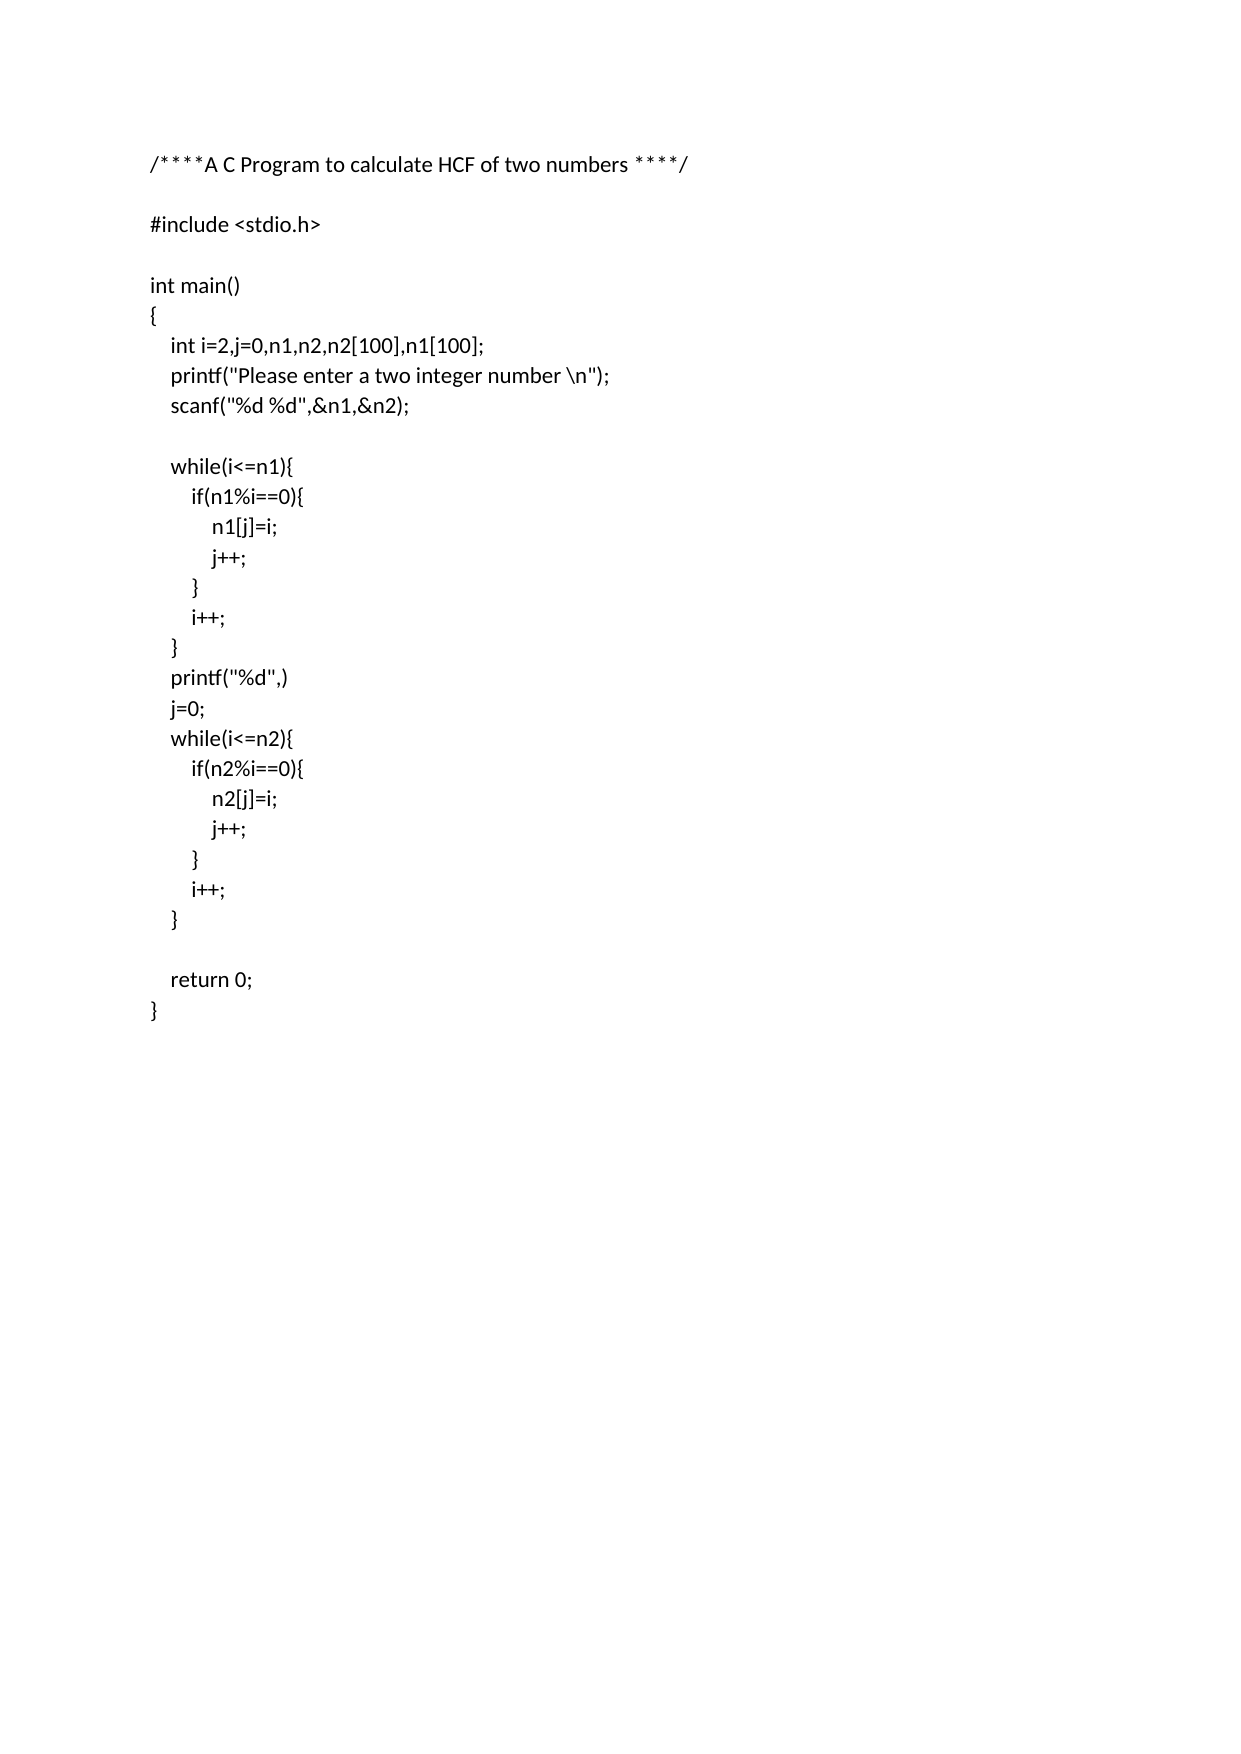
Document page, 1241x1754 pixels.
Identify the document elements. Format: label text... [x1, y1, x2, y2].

text if(n1%i==0){ [150, 482, 1090, 510]
text if(n2%i==0){ [150, 754, 1090, 782]
text n2[j]=i; [150, 784, 1090, 812]
text int i=2,j=0,n1,n2,n2[100],n1[100]; [150, 331, 1090, 359]
text } [150, 633, 1090, 661]
text j++; [150, 543, 1090, 571]
text } [150, 573, 1090, 601]
text while(i<=n1){ [150, 452, 1090, 480]
text return 0; [150, 966, 1090, 994]
text } [150, 845, 1090, 873]
text /****A C Program to calculate HCF of two numbers ****/ [150, 150, 1090, 178]
text j++; [150, 814, 1090, 843]
text n1[j]=i; [150, 512, 1090, 541]
text int main() [150, 271, 1090, 299]
text j=0; [150, 694, 1090, 722]
text i++; [150, 603, 1090, 631]
text i++; [150, 875, 1090, 903]
text } [150, 996, 1090, 1024]
text printf("Please enter a two integer number \n"); [150, 361, 1090, 389]
text { [150, 301, 1090, 329]
text } [150, 905, 1090, 933]
text printf("%d",) [150, 663, 1090, 692]
text while(i<=n2){ [150, 724, 1090, 752]
text #include <stdio.h> [150, 210, 1090, 238]
text scanf("%d %d",&n1,&n2); [150, 392, 1090, 420]
